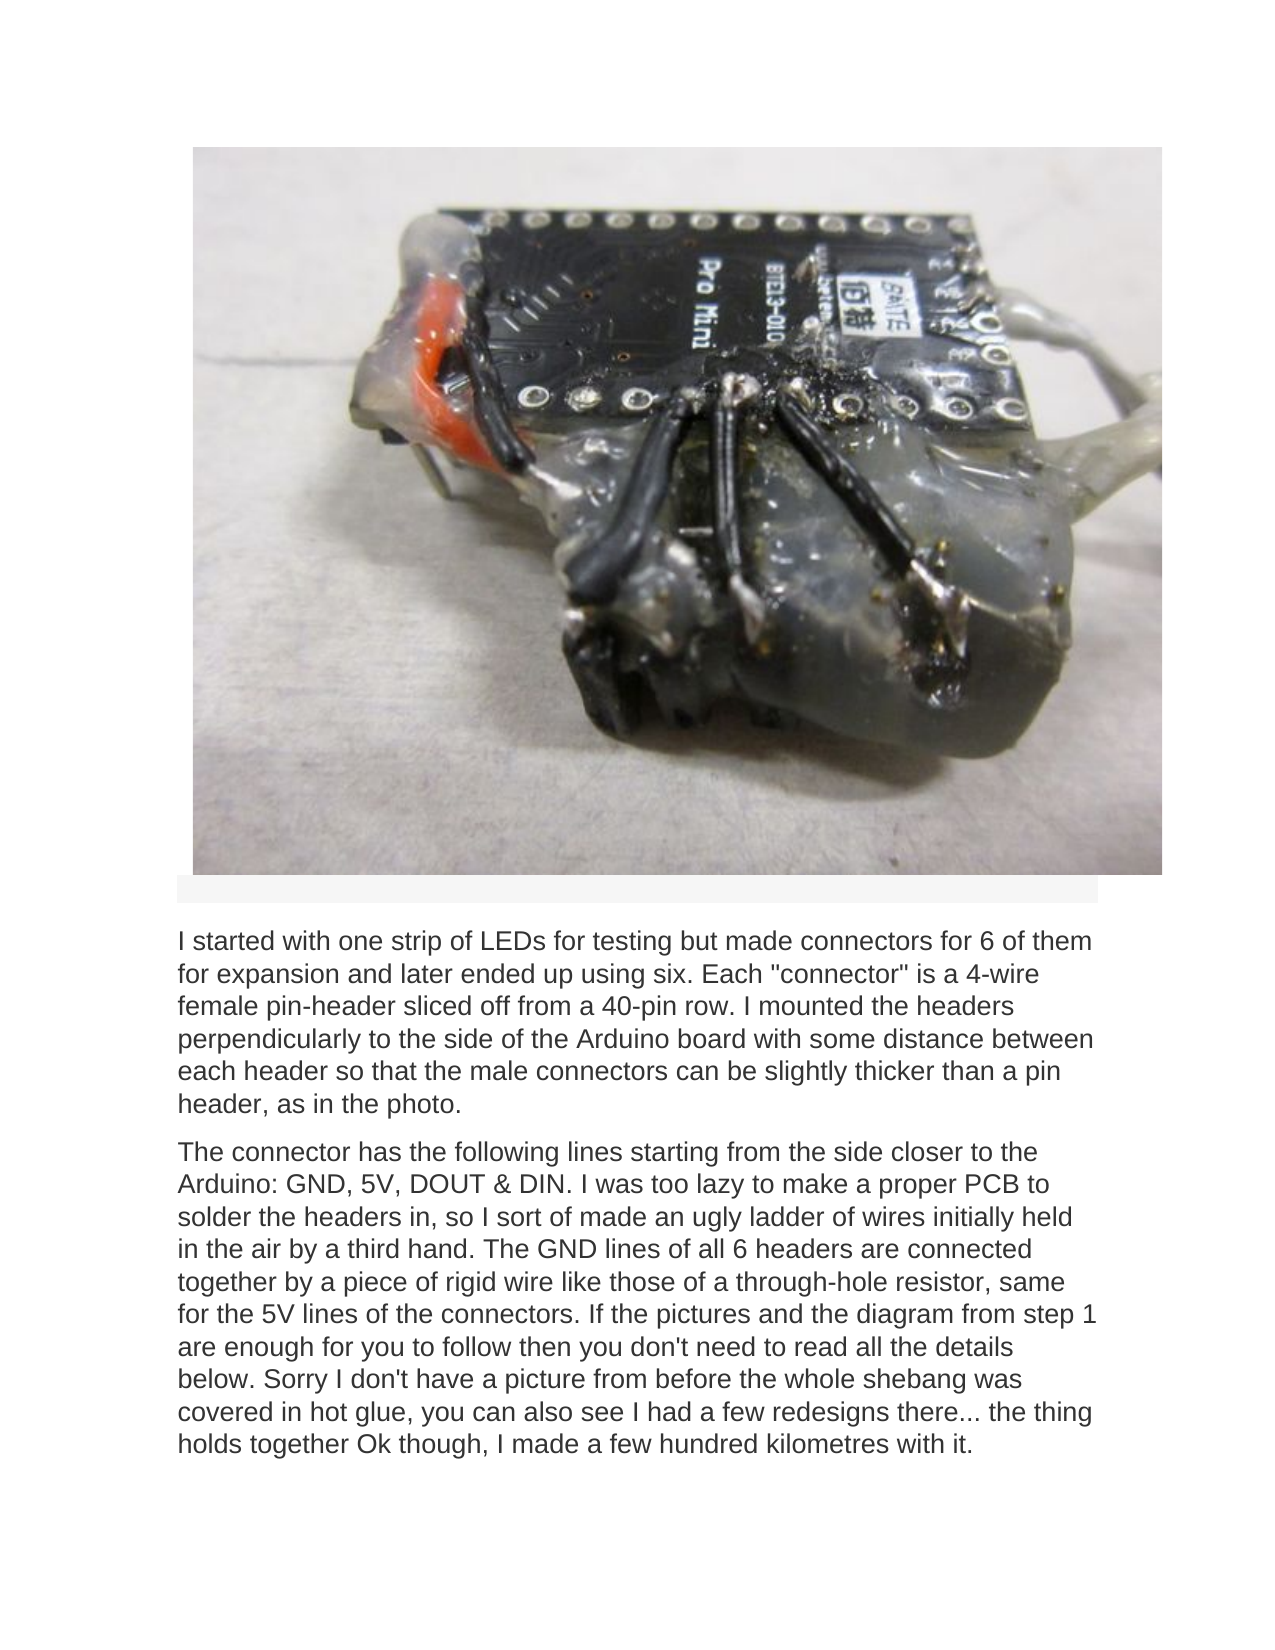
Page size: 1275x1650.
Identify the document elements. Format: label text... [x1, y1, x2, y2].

picture [192, 147, 1163, 875]
text The connector has the following lines starting from the side closer to the Arduino: GND, 5V, DOUT & DIN. I was too lazy to make a proper PCB to solder the headers in, so I sort of made an ugly ladder of wires initially held in the air by a third hand. The GND lines of all 6 headers are connected together by a piece of rigid wire like those of a through-hole resistor, same for the 5V lines of the connectors. If the pictures and the diagram from step 1 are enough for you to follow then you don't need to read all the details below. Sorry I don't have a picture from before the whole shebang was covered in hot glue, you can also see I had a few redesigns there... the thing holds together Ok though, I made a few hundred kilometres with it. [177, 1134, 1098, 1459]
text I started with one strip of LEDs for testing but made connectors for 6 of them for expansion and later ended up using six. Each "connector" is a 4-wire female pin-header sliced off from a 40-pin row. I mounted the headers perpendicularly to the side of the Arduino board with some distance between each header so that the male connectors can be slightly thicker than a pin header, as in the photo. [177, 924, 1098, 1119]
